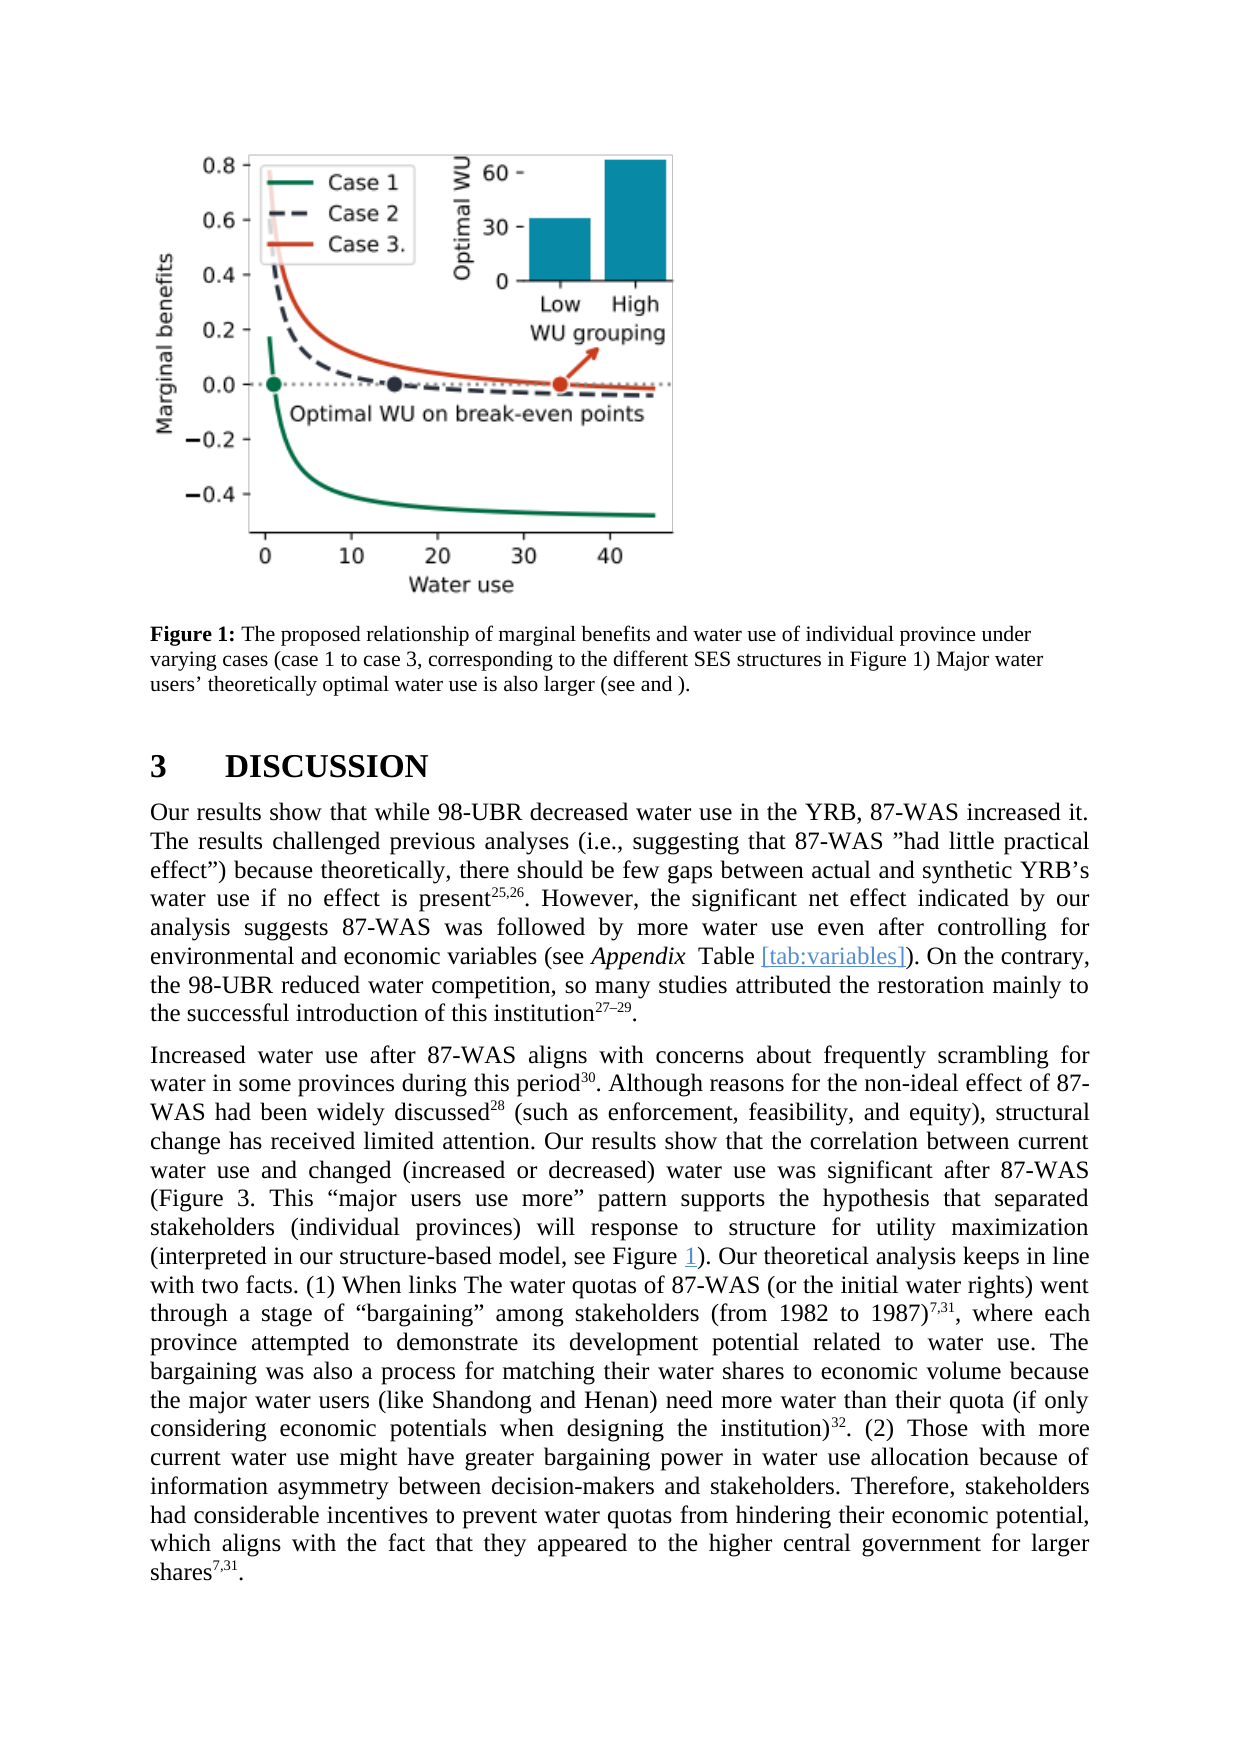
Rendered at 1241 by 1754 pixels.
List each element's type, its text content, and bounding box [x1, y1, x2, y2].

subtitle 3 DISCUSSION [150, 746, 1090, 785]
text Figure 1: The proposed relationship of marginal benefits and water use of individual province under varying cases (case 1 to case 3, corresponding to the different SES structures in Figure 1) Major water users’ theoretically optimal water use is also larger (see and ). [150, 621, 1090, 696]
text Increased water use after 87-WAS aligns with concerns about frequently scrambling for water in some provinces during this period30. Although reasons for the non-ideal effect of 87-WAS had been widely discussed28 (such as enforcement, feasibility, and equity), structural change has received limited attention. Our results show that the correlation between current water use and changed (increased or decreased) water use was significant after 87-WAS (Figure 3. This “major users use more” pattern supports the hypothesis that separated stakeholders (individual provinces) will response to structure for utility maximization (interpreted in our structure-based model, see Figure 1). Our theoretical analysis keeps in line with two facts. (1) When links The water quotas of 87-WAS (or the initial water rights) went through a stage of “bargaining” among stakeholders (from 1982 to 1987)7,31, where each province attempted to demonstrate its development potential related to water use. The bargaining was also a process for matching their water shares to economic volume because the major water users (like Shandong and Henan) need more water than their quota (if only considering economic potentials when designing the institution)32. (2) Those with more current water use might have greater bargaining power in water use allocation because of information asymmetry between decision-makers and stakeholders. Therefore, stakeholders had considerable incentives to prevent water quotas from hindering their economic potential, which aligns with the fact that they appeared to the higher central government for larger shares7,31. [150, 1040, 1090, 1586]
text Our results show that while 98-UBR decreased water use in the YRB, 87-WAS increased it. The results challenged previous analyses (i.e., suggesting that 87-WAS ”had little practical effect”) because theoretically, there should be few gaps between actual and synthetic YRB’s water use if no effect is present25,26. However, the significant net effect indicated by our analysis suggests 87-WAS was followed by more water use even after controlling for environmental and economic variables (see Appendix Table [tab:variables]). On the contrary, the 98-UBR reduced water competition, so many studies attributed the restoration mainly to the successful introduction of this institution27–29. [150, 797, 1090, 1027]
